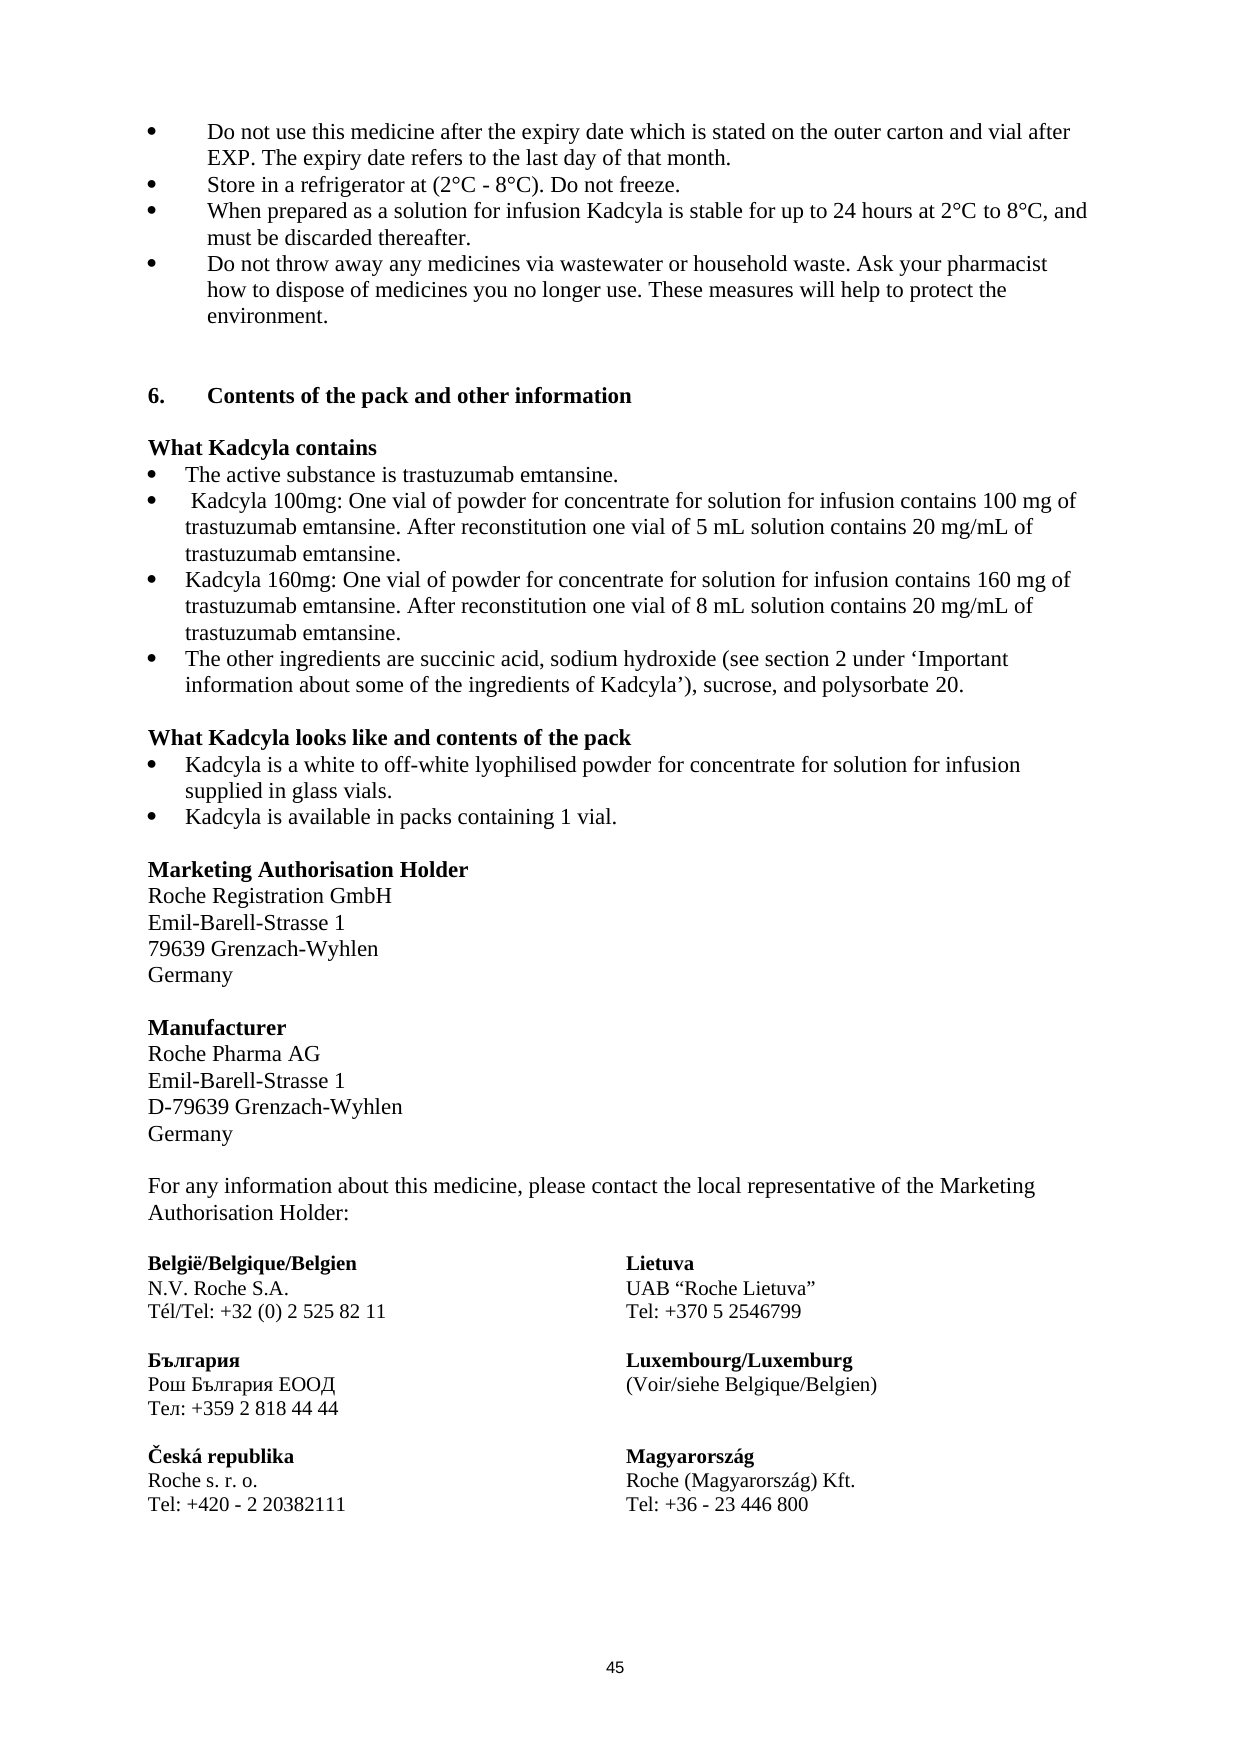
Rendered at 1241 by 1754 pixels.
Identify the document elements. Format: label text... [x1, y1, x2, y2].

text Manufacturer [148, 1014, 1092, 1041]
table_cell Česká republika Roche s. r. o. Tel: +420 - 2 20382111 [136, 1444, 614, 1540]
text For any information about this medicine, please contact the local representative of the Marketing Authorisation Holder: [148, 1172, 1092, 1225]
text Emil-Barell-Strasse 1 [148, 1067, 1092, 1093]
text Store in a refrigerator at (2°C - 8°C). Do not freeze. [148, 171, 1092, 197]
text Kadcyla 160mg: One vial of powder for concentrate for solution for infusion contains 160 mg of trastuzumab emtansine. After reconstitution one vial of 8 mL solution contains 20 mg/mL of trastuzumab emtansine. [148, 566, 1092, 645]
text When prepared as a solution for infusion Kadcyla is stable for up to 24 hours at 2°C to 8°C, and must be discarded thereafter. [148, 197, 1092, 250]
table_header Lietuva UAB “Roche Lietuva” Tel: +370 5 2546799 Luxembourg/Luxemburg (Voir/siehe Belgique/Belgien) [615, 1251, 1093, 1444]
text Marketing Authorisation Holder [148, 856, 1092, 882]
text Roche Registration GmbH [148, 882, 1092, 909]
text Roche Pharma AG [148, 1041, 1092, 1067]
text 79639 Grenzach-Wyhlen [148, 935, 1092, 961]
table_header België/Belgique/Belgien N.V. Roche S.A. Tél/Tel: +32 (0) 2 525 82 11 България Рош България ЕООД Тел: +359 2 818 44 44 [136, 1251, 614, 1444]
text Germany [148, 961, 1092, 988]
text Kadcyla is available in packs containing 1 vial. [148, 803, 1092, 830]
text 6. Contents of the pack and other information [148, 382, 1092, 408]
text Do not use this medicine after the expiry date which is stated on the outer carton and vial after EXP. The expiry date refers to the last day of that month. [148, 118, 1092, 171]
text The other ingredients are succinic acid, sodium hydroxide (see section 2 under ‘Important information about some of the ingredients of Kadcyla’), sucrose, and polysorbate 20. [148, 645, 1092, 698]
text D-79639 Grenzach-Wyhlen [148, 1093, 1092, 1119]
text Germany [148, 1119, 1092, 1146]
text Emil-Barell-Strasse 1 [148, 909, 1092, 935]
text What Kadcyla looks like and contents of the pack [148, 724, 1092, 751]
text What Kadcyla contains [148, 434, 1092, 461]
text Kadcyla 100mg: One vial of powder for concentrate for solution for infusion contains 100 mg of trastuzumab emtansine. After reconstitution one vial of 5 mL solution contains 20 mg/mL of trastuzumab emtansine. [148, 487, 1092, 566]
text The active substance is trastuzumab emtansine. [148, 461, 1092, 487]
text Do not throw away any medicines via wastewater or household waste. Ask your pharmacist how to dispose of medicines you no longer use. These measures will help to protect the environment. [148, 250, 1092, 329]
text Kadcyla is a white to off-white lyophilised powder for concentrate for solution for infusion supplied in glass vials. [148, 751, 1092, 803]
table_cell Magyarország Roche (Magyarország) Kft. Tel: +36 - 23 446 800 [615, 1444, 1093, 1540]
